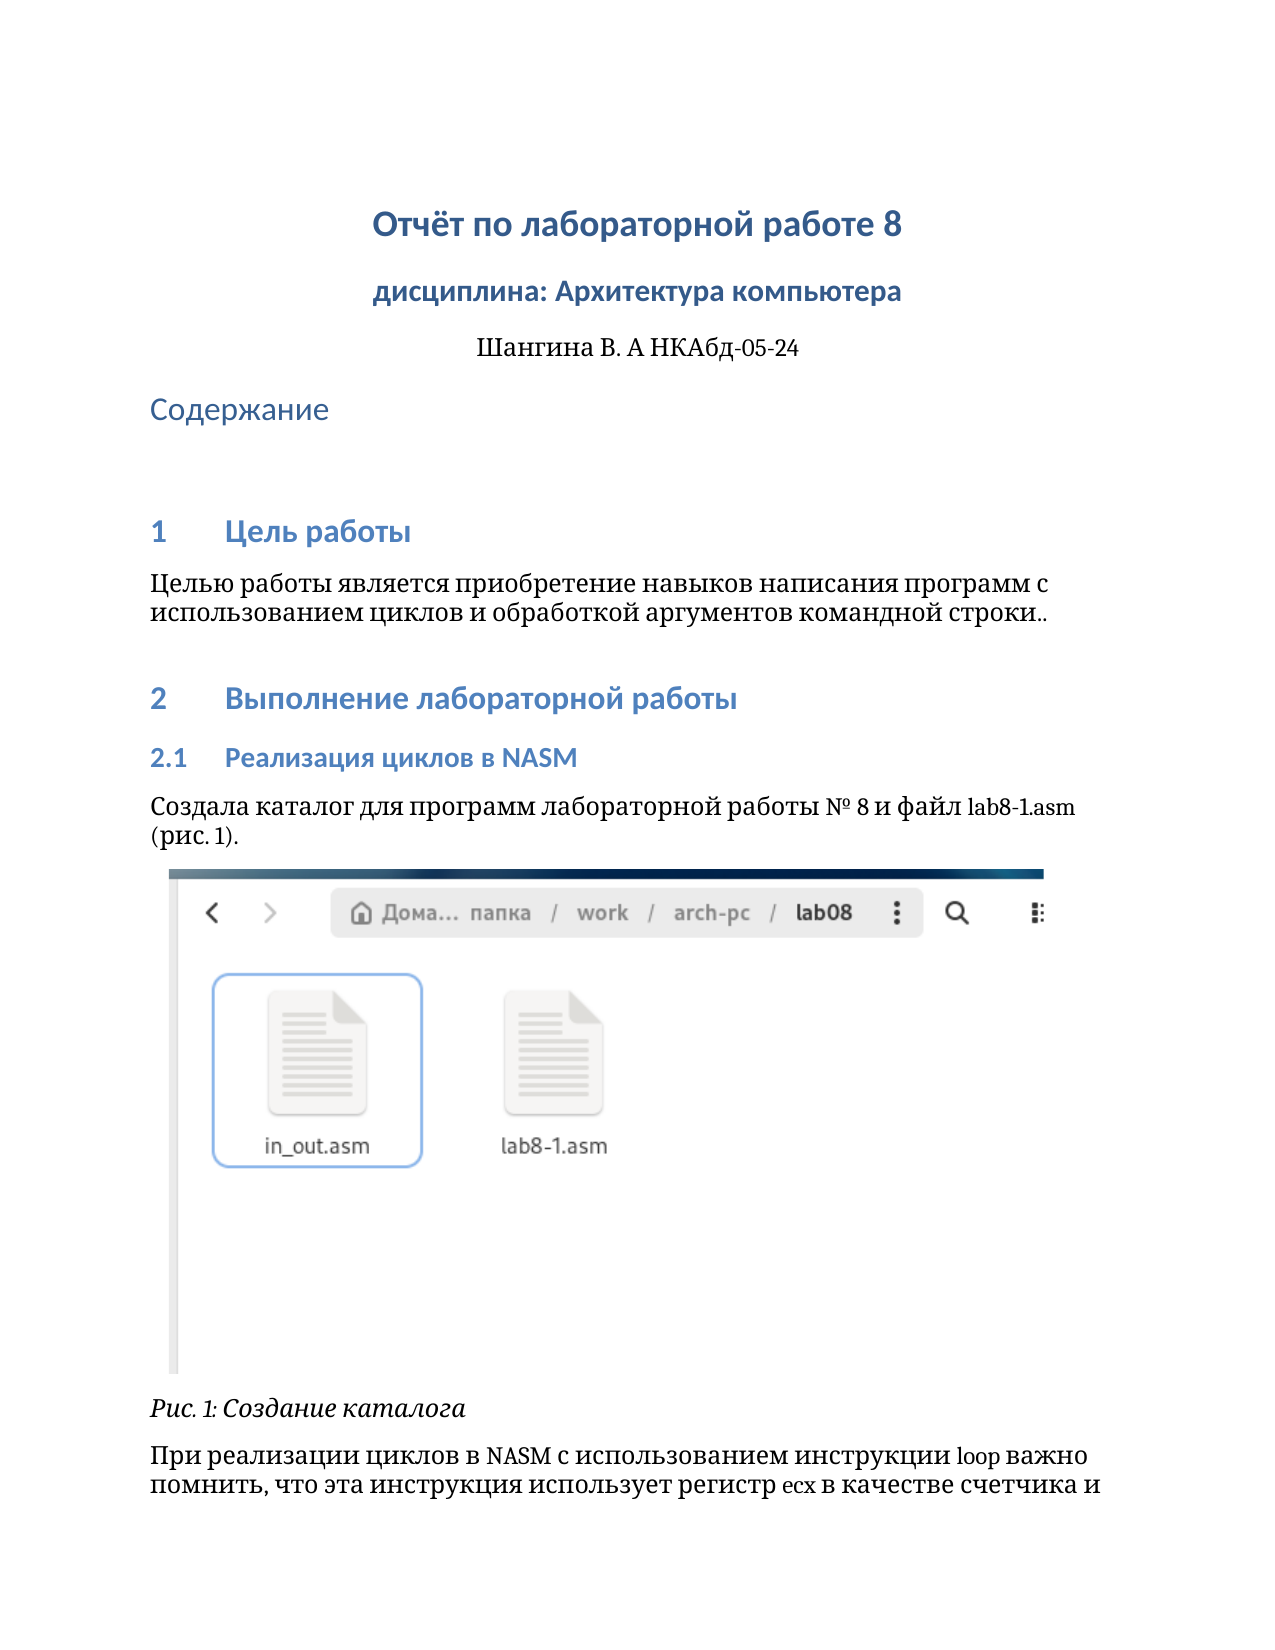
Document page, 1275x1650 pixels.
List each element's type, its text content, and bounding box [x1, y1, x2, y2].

title Отчёт по лабораторной работе 8 [150, 200, 1125, 246]
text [150, 1442, 1125, 1499]
text Рис. 1: Создание каталога [150, 1394, 1125, 1423]
subtitle 2 Выполнение лабораторной работы [150, 677, 1125, 718]
subtitle 2.1 Реализация циклов в NASM [150, 739, 1125, 774]
text Создала каталог для программ лабораторной работы № 8 и файл lab8-1.asm (рис. 1). [150, 793, 1125, 851]
subtitle 1 Цель работы [150, 510, 1125, 551]
text Шангина В. А НКАбд-05-24 [150, 334, 1125, 363]
subtitle дисциплина: Архитектура компьютера [150, 271, 1125, 309]
text Целью работы является приобретение навыков написания программ с использованием циклов и обработкой аргументов командной строки.. [150, 570, 1125, 627]
picture [168, 869, 1044, 1374]
